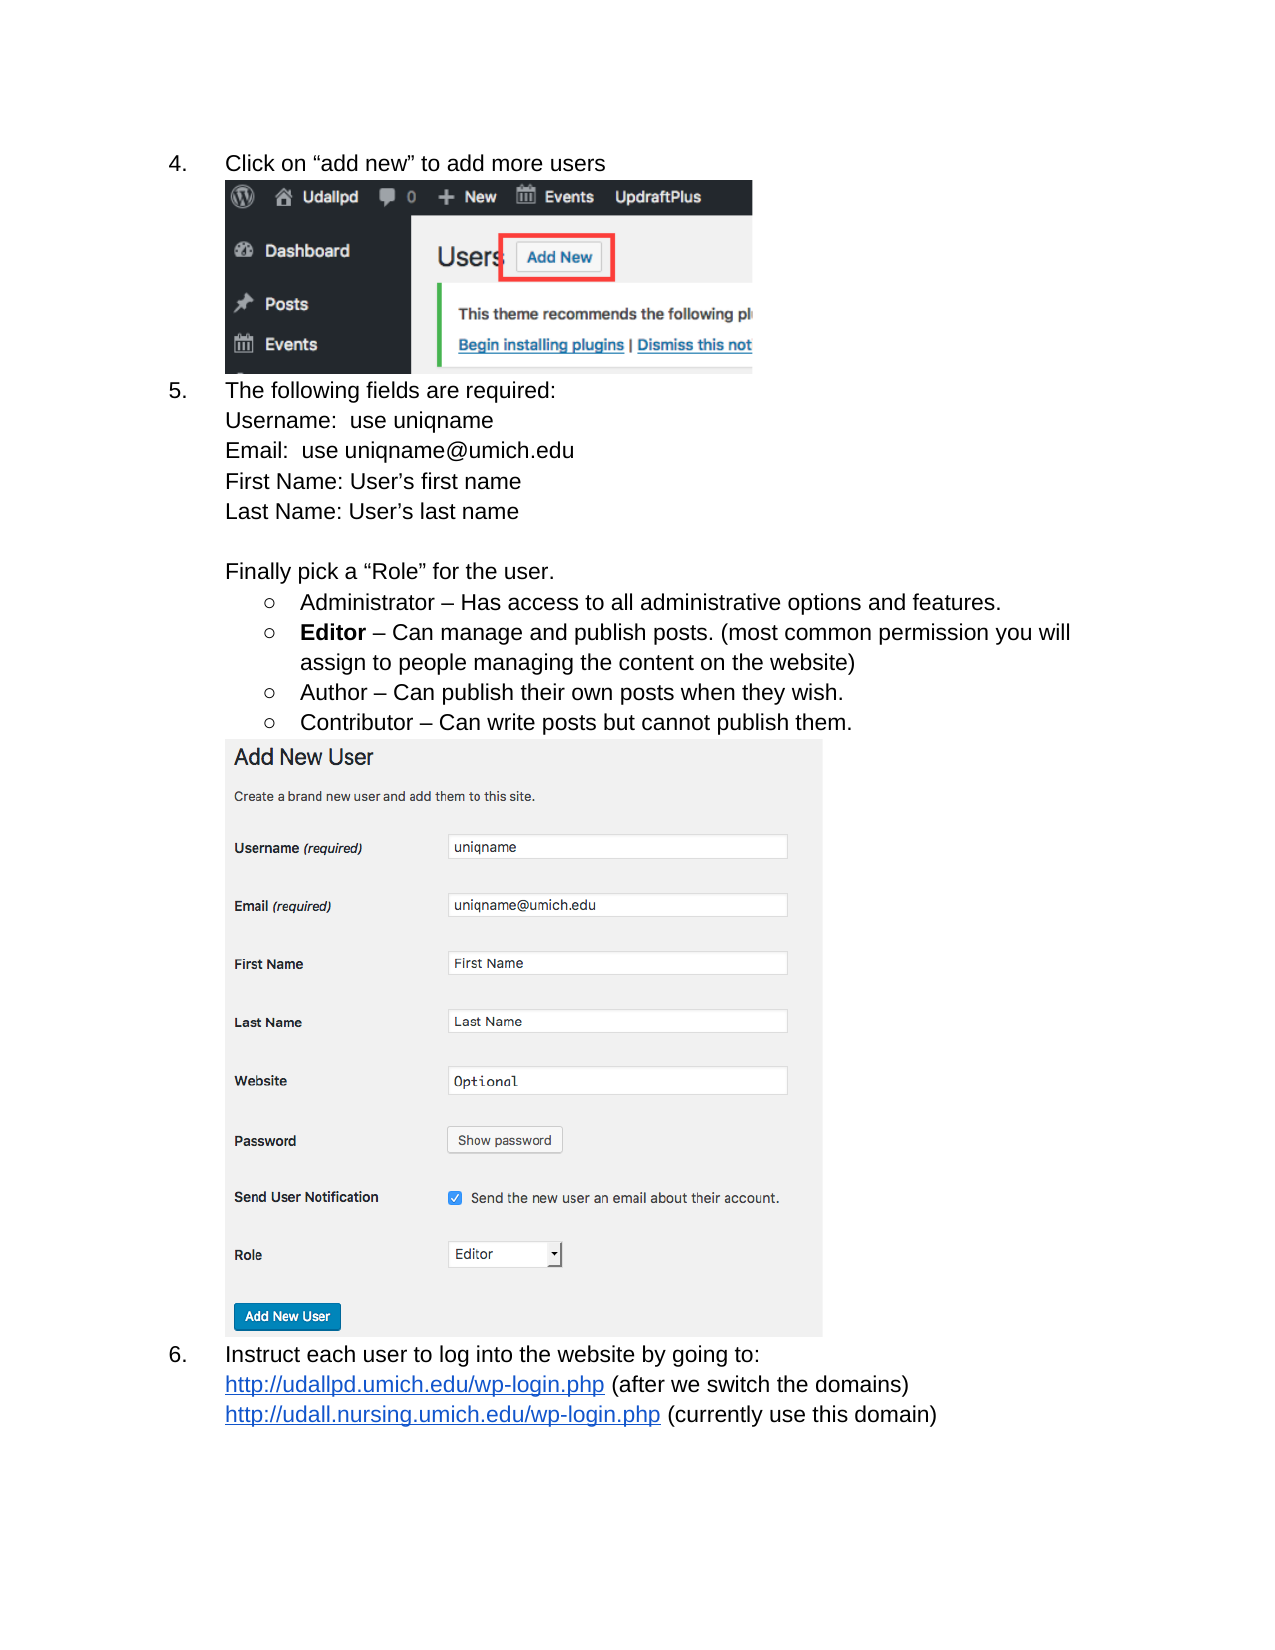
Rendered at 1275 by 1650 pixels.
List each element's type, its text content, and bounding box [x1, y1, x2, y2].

list Administrator – Has access to all administrative options and features. [262, 588, 1125, 615]
list Contributor – Can write posts but cannot publish them. [262, 709, 1125, 736]
list The following fields are required: Username: use uniqname Email: use uniqname@umich.edu First Name: User’s first name Last Name: User’s last name Finally pick a “Role” for the user. [187, 377, 1125, 584]
picture [225, 739, 823, 1337]
list Instruct each user to log into the website by going to: http://udallpd.umich.edu/wp-login.php (after we switch the domains) http://udall.nursing.umich.edu/wp-login.php (currently use this domain) [187, 1341, 1125, 1428]
picture [225, 180, 753, 374]
list Editor – Can manage and publish posts. (most common permission you will assign to people managing the content on the website) [262, 619, 1125, 675]
list Author – Can publish their own posts when they wish. [262, 679, 1125, 705]
